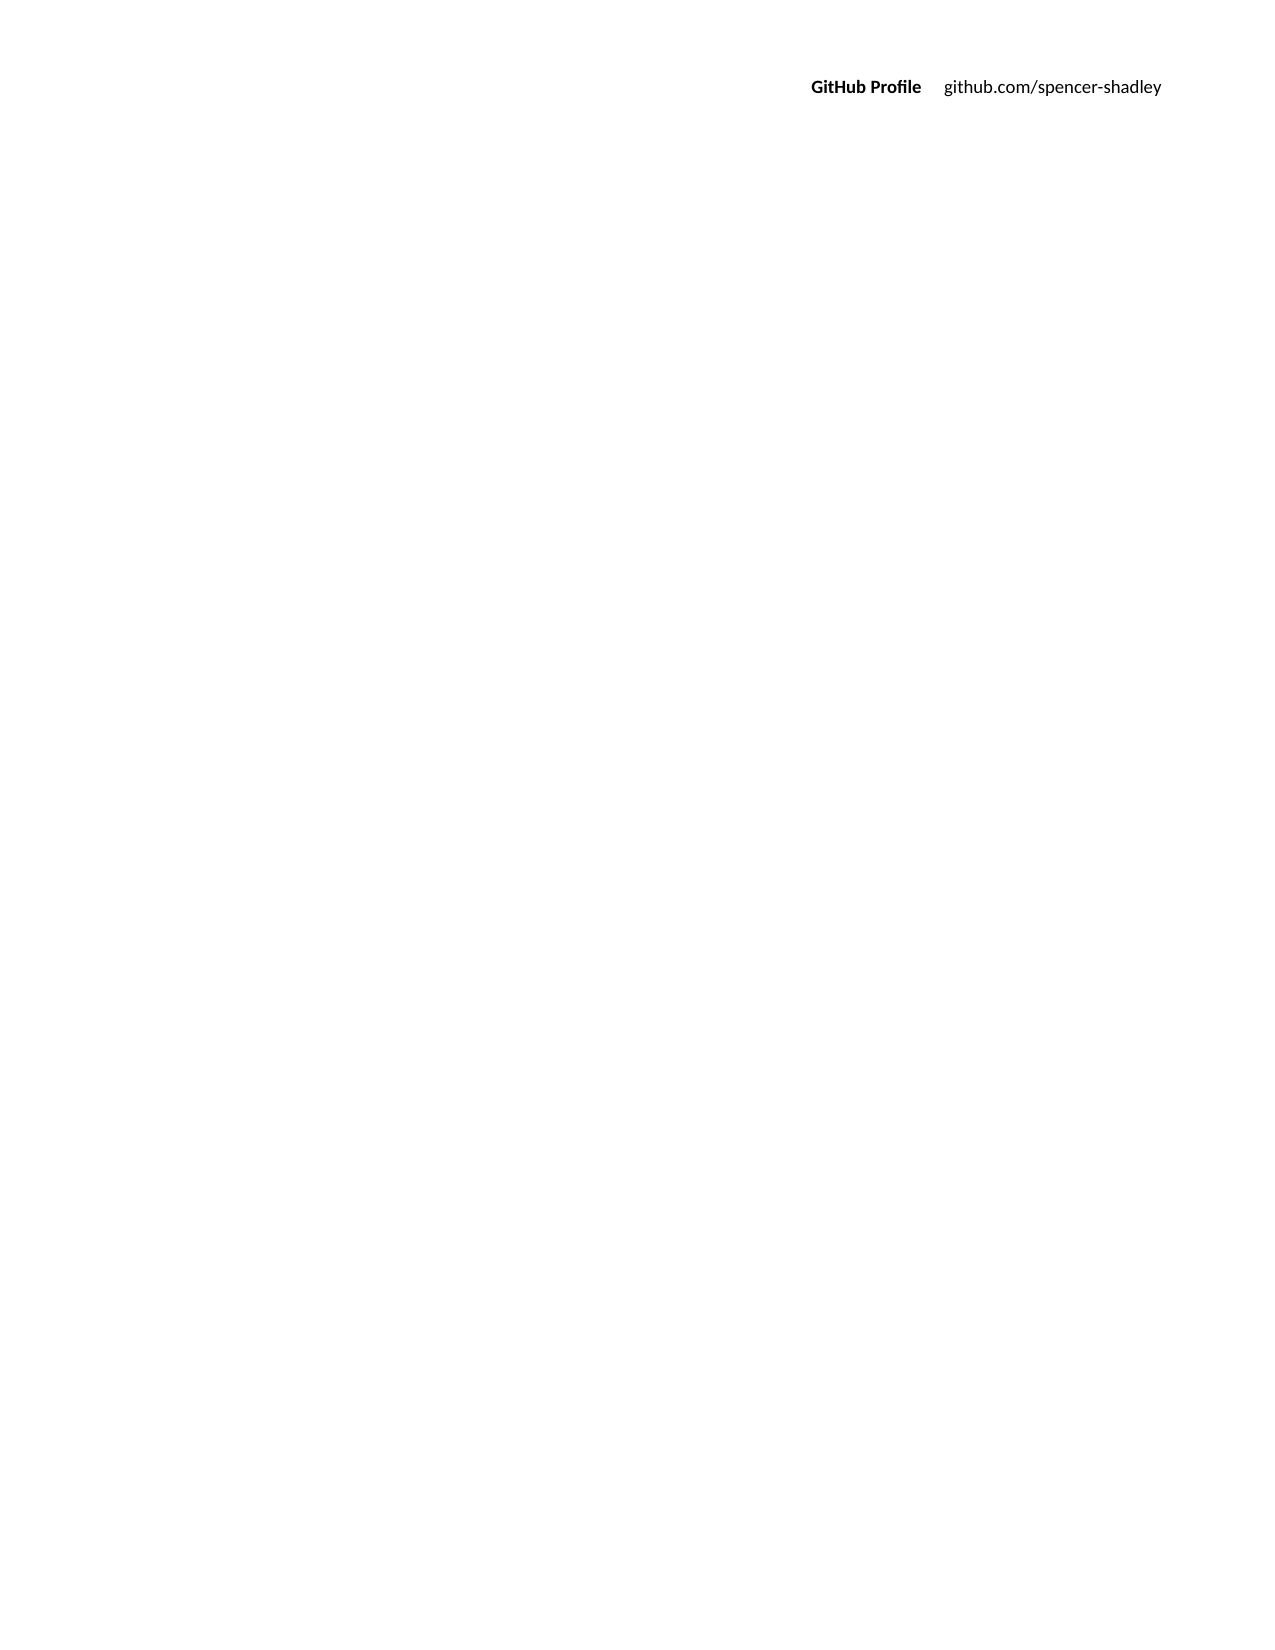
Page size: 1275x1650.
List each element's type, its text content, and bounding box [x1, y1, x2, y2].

table_cell github.com/spencer-shadley [933, 75, 1200, 105]
table_cell GitHub Profile [771, 75, 933, 105]
